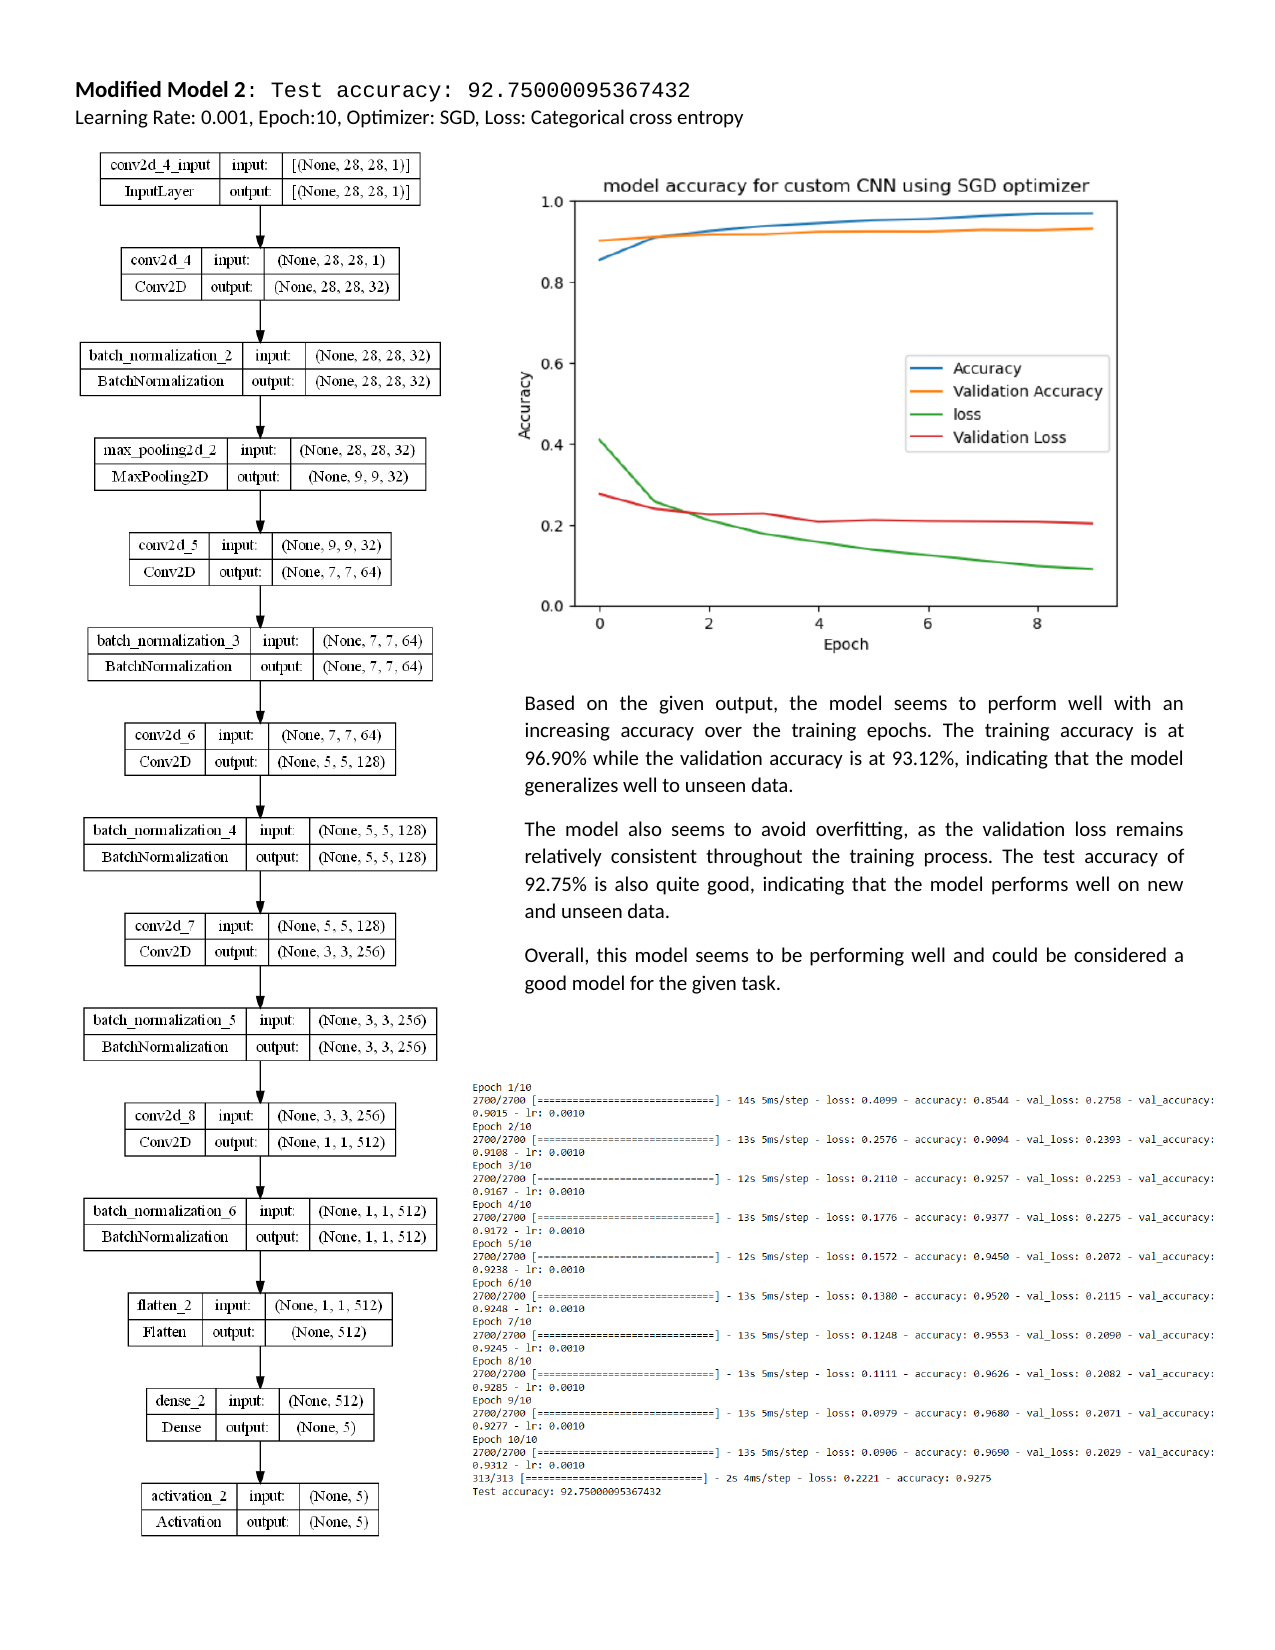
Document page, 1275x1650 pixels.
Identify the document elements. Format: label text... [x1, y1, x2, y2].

text Modified Model 2: Test accuracy: 92.75000095367432 [75, 75, 1200, 104]
picture [75, 147, 445, 1541]
picture [470, 1080, 1216, 1499]
text Learning Rate: 0.001, Epoch:10, Optimizer: SGD, Loss: Categorical cross entropy [75, 104, 1200, 129]
picture [517, 171, 1125, 654]
